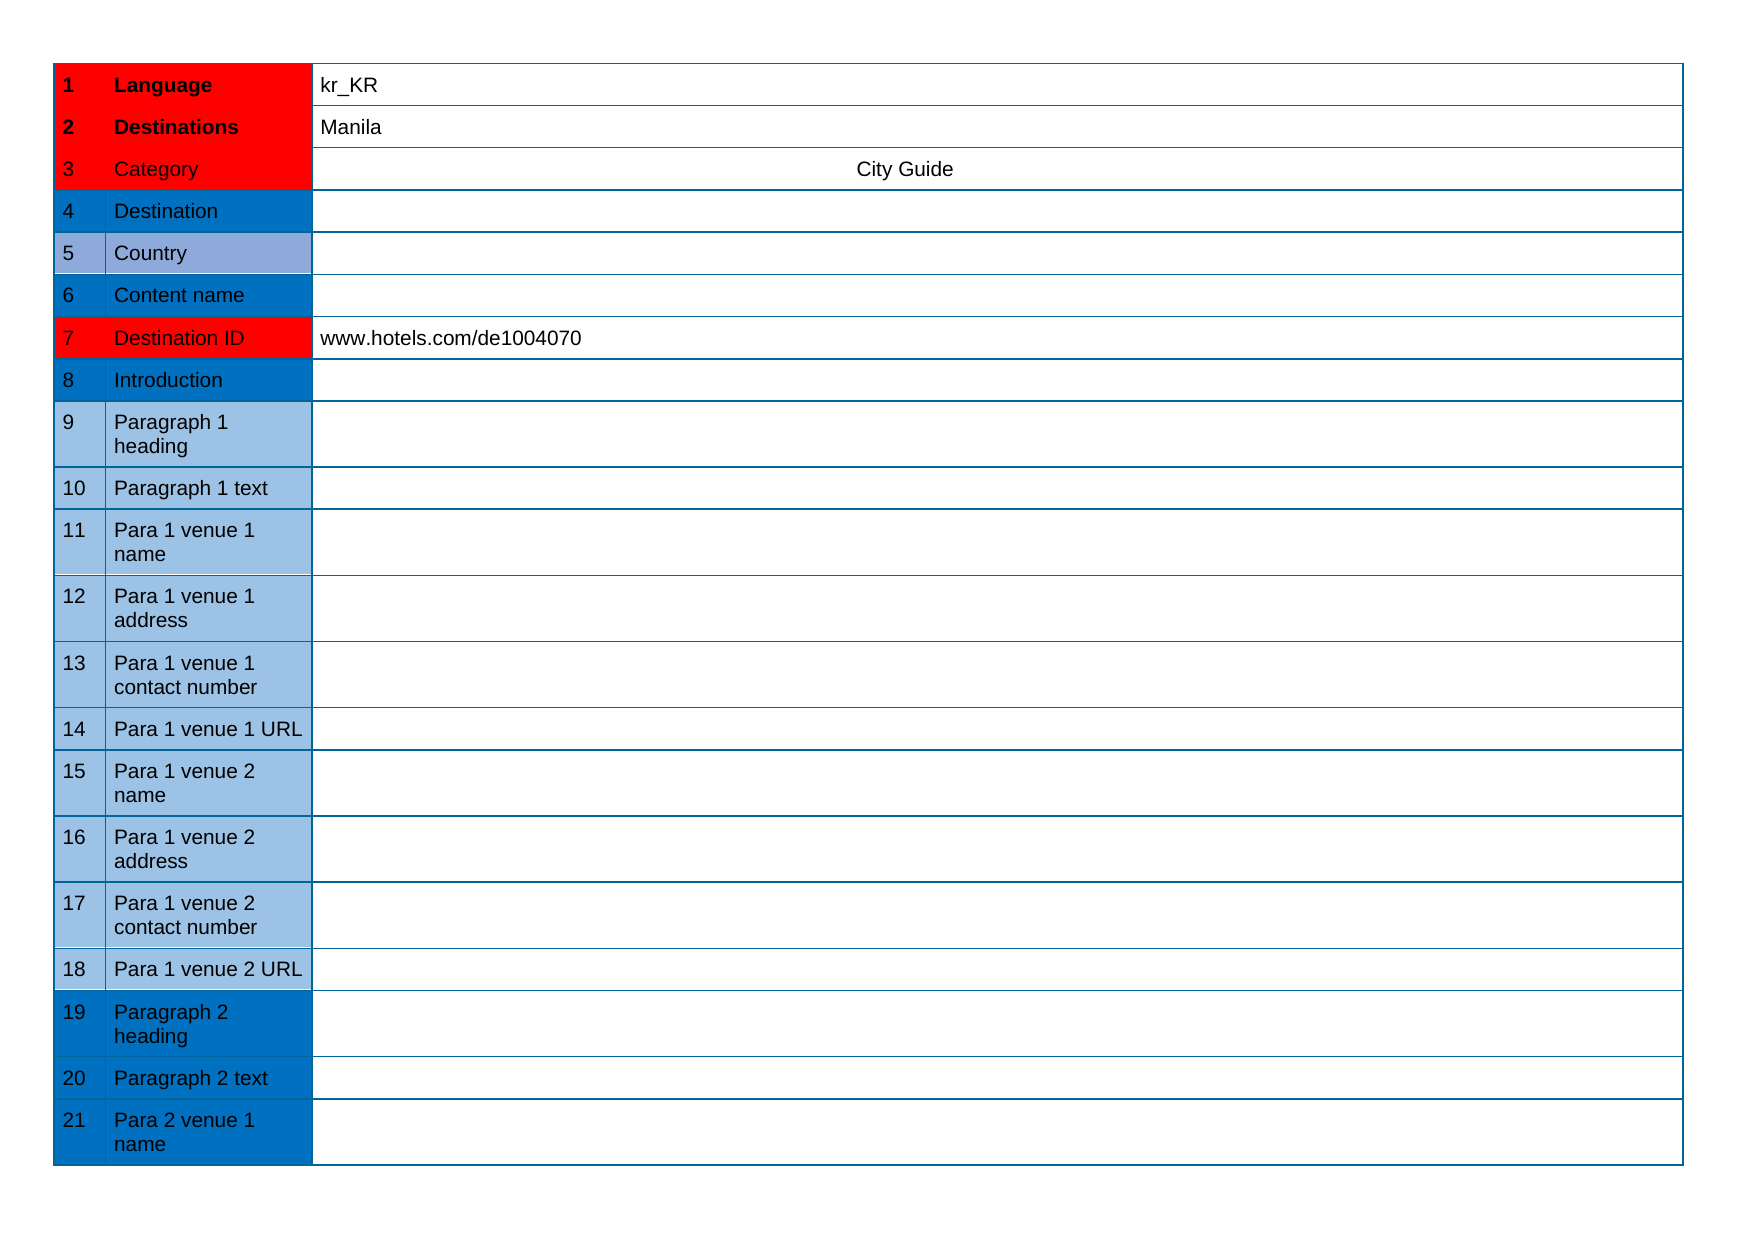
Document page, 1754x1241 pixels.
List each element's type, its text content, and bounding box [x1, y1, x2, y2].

table_cell 5 [55, 233, 105, 273]
table_cell 6 [55, 275, 105, 316]
table_cell 8 [55, 360, 105, 400]
table_cell 3 [55, 148, 105, 189]
table_cell 12 [55, 576, 105, 641]
table_cell 7 [55, 317, 105, 358]
table_cell [313, 949, 1682, 989]
table_cell Para 1 venue 2 name [106, 751, 311, 815]
table_cell www.hotels.com/de1004070 [313, 317, 1682, 358]
table_cell Category [106, 148, 311, 189]
table_cell Paragraph 2 heading [106, 991, 311, 1056]
table_cell [313, 1057, 1682, 1098]
table_cell 21 [55, 1100, 105, 1164]
table_header kr_KR [313, 64, 1682, 105]
table_cell Paragraph 1 heading [106, 402, 311, 466]
table_cell 16 [55, 817, 105, 881]
table_cell 17 [55, 883, 105, 947]
table_cell [313, 751, 1682, 815]
table_cell 13 [55, 642, 105, 707]
table_cell [313, 708, 1682, 749]
table_cell Paragraph 1 text [106, 468, 311, 508]
table_cell [313, 1100, 1682, 1164]
table_cell 11 [55, 510, 105, 574]
table_cell Para 1 venue 1 name [106, 510, 311, 574]
table_cell [313, 468, 1682, 508]
table_cell [313, 402, 1682, 466]
table_cell Para 1 venue 1 URL [106, 708, 311, 749]
table_cell 4 [55, 191, 105, 231]
table_cell Paragraph 2 text [106, 1057, 311, 1098]
table_cell [313, 360, 1682, 400]
table_header Language [106, 64, 311, 105]
table_cell Country [106, 233, 311, 273]
table_cell [313, 233, 1682, 273]
table_cell Manila [313, 106, 1682, 147]
table_cell [313, 817, 1682, 881]
table_cell Para 1 venue 2 URL [106, 949, 311, 989]
table_cell Para 1 venue 2 address [106, 817, 311, 881]
table_cell Destination [106, 191, 311, 231]
table_cell 10 [55, 468, 105, 508]
table_cell City Guide [313, 148, 1682, 189]
table_cell 18 [55, 949, 105, 989]
table_cell 2 [55, 106, 105, 147]
table_cell Para 1 venue 1 contact number [106, 642, 311, 707]
table_cell Para 1 venue 1 address [106, 576, 311, 641]
table_header 1 [55, 64, 105, 105]
table_cell 19 [55, 991, 105, 1056]
table_cell Para 2 venue 1 name [106, 1100, 311, 1164]
table_cell Content name [106, 275, 311, 316]
table_cell [313, 883, 1682, 947]
table_cell 15 [55, 751, 105, 815]
table_cell 20 [55, 1057, 105, 1098]
table_cell [313, 991, 1682, 1056]
table_cell [313, 191, 1682, 231]
table_cell 14 [55, 708, 105, 749]
table_cell [313, 576, 1682, 641]
table_cell 9 [55, 402, 105, 466]
table_cell [313, 510, 1682, 574]
table_cell [313, 275, 1682, 316]
table_cell Para 1 venue 2 contact number [106, 883, 311, 947]
table_cell Introduction [106, 360, 311, 400]
table_cell Destination ID [106, 317, 311, 358]
table_cell [313, 642, 1682, 707]
table_cell Destinations [106, 106, 311, 147]
